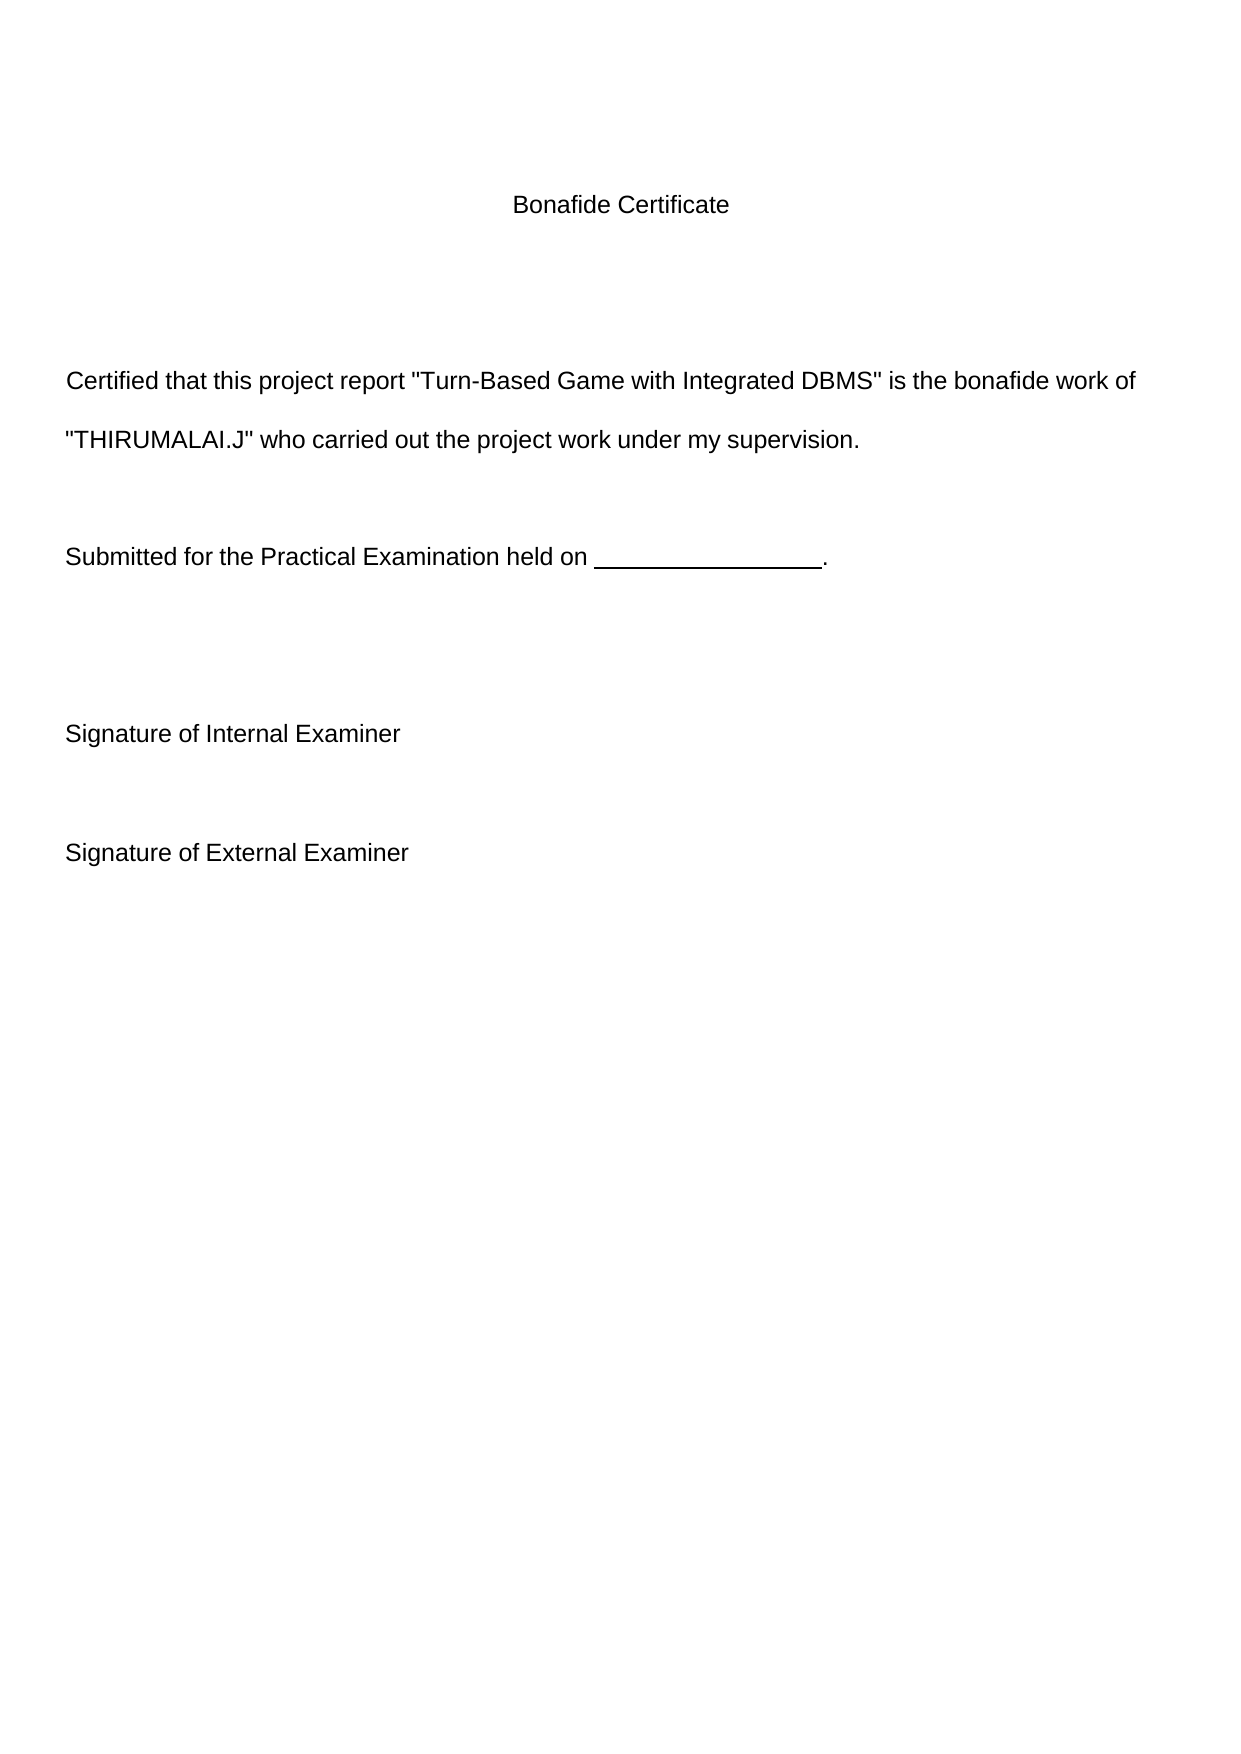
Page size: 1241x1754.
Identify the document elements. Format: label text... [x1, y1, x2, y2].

text Signature of External Examiner [65, 837, 1192, 866]
text Bonafide Certificate [61, 190, 1181, 218]
text Signature of Internal Examiner [65, 719, 1192, 748]
text Submitted for the Practical Examination held on . [65, 542, 1192, 571]
text Certified that this project report "Turn-Based Game with Integrated DBMS" is the bonafide work of "THIRUMALAI.J" who carried out the project work under my supervision. [65, 366, 1192, 453]
